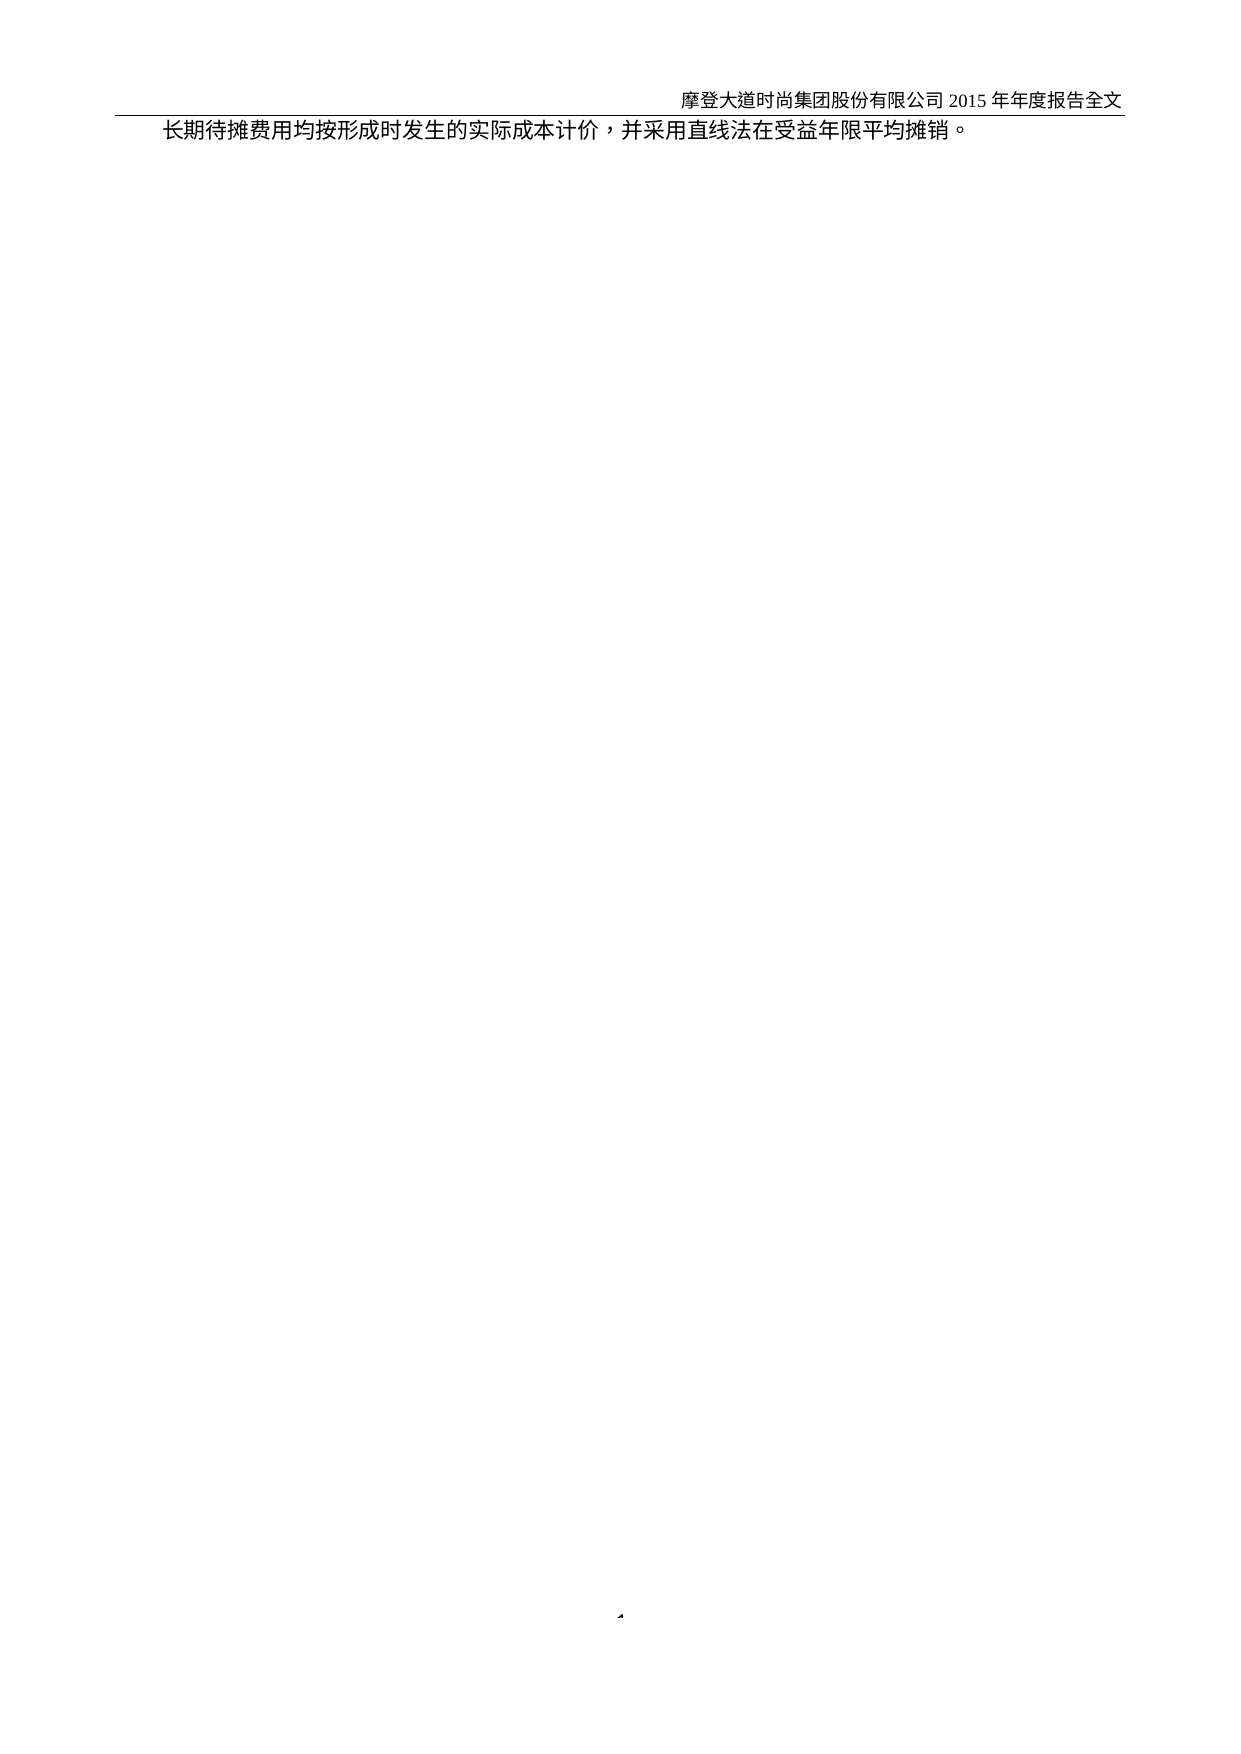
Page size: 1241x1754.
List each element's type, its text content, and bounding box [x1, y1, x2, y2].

text 长期待摊费用均按形成时发生的实际成本计价，并采用直线法在受益年限平均摊销。 [162, 114, 1138, 144]
